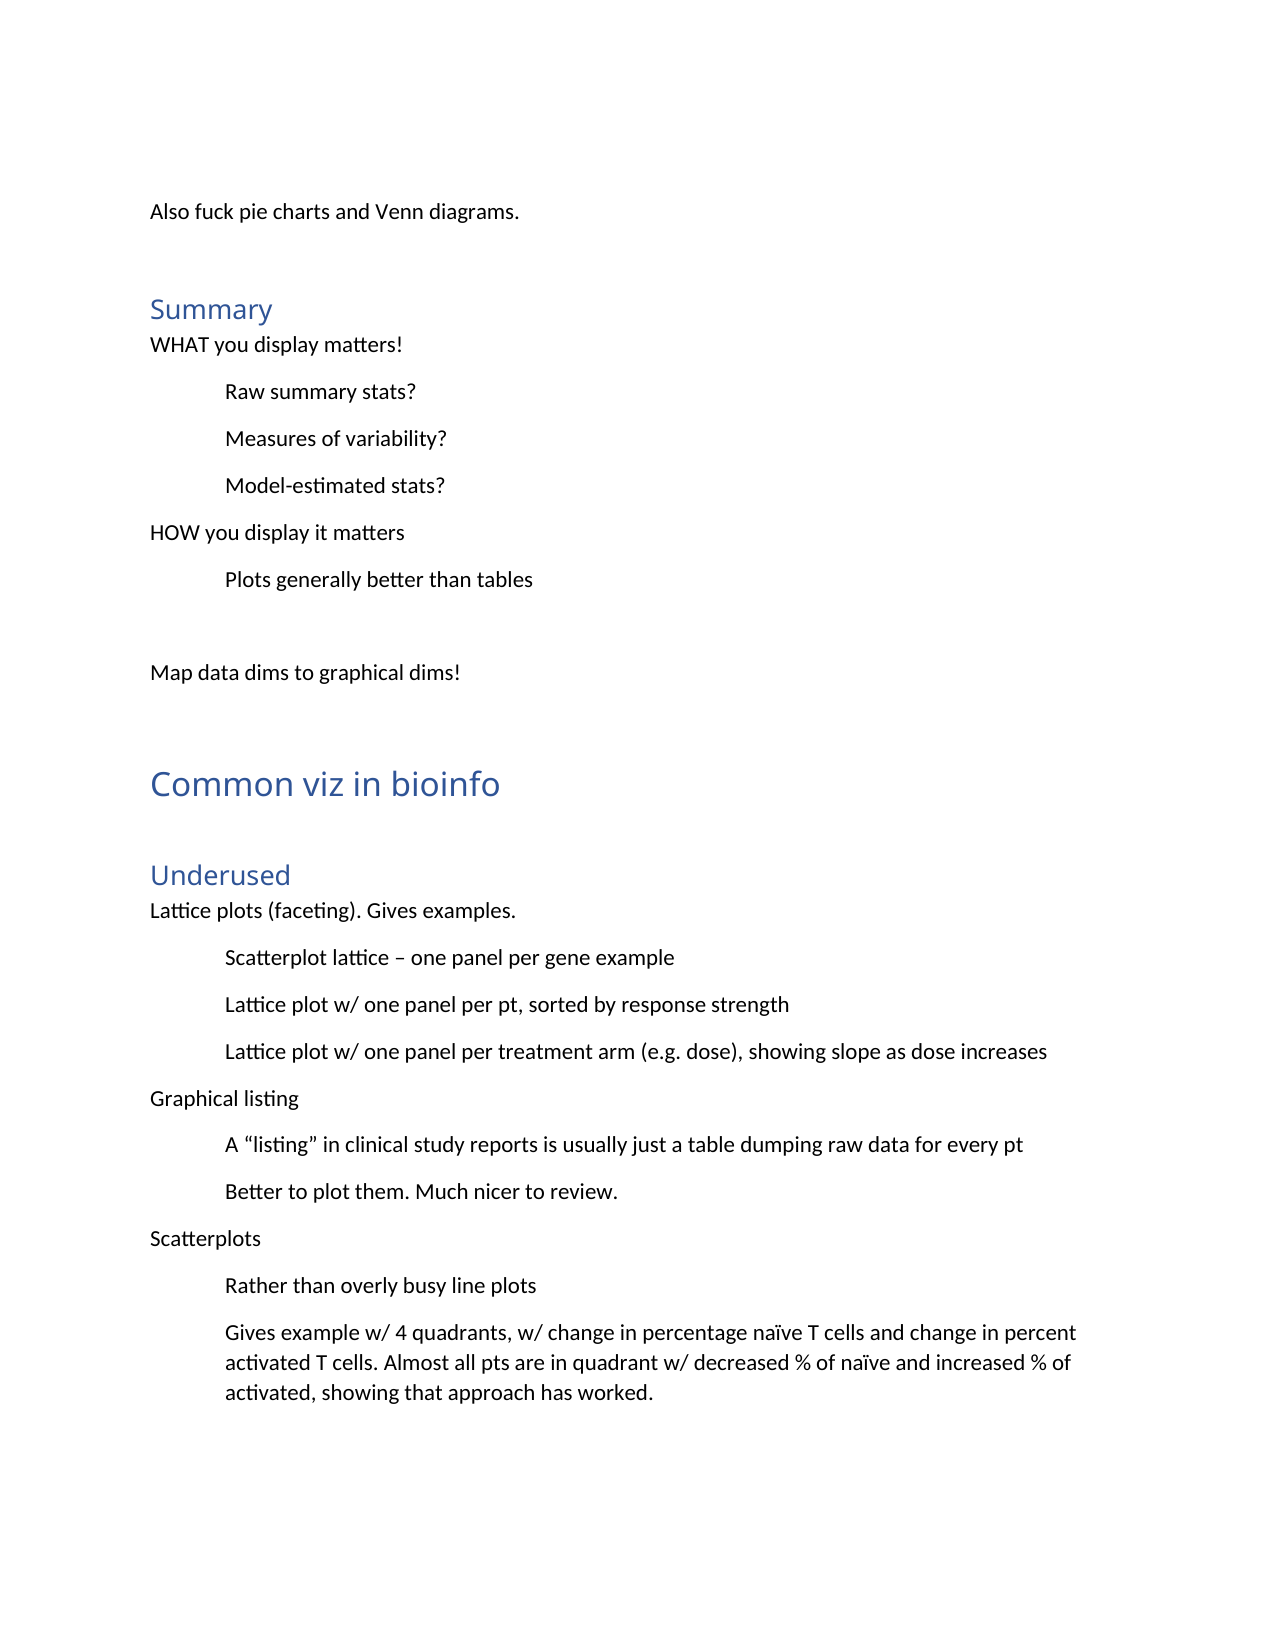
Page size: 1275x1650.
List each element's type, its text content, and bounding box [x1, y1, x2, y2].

text Also fuck pie charts and Venn diagrams. [150, 197, 1125, 225]
text WHAT you display matters! [150, 330, 1125, 358]
text A “listing” in clinical study reports is usually just a table dumping raw data for every pt [150, 1131, 1125, 1159]
text Gives example w/ 4 quadrants, w/ change in percentage naïve T cells and change in percent activated T cells. Almost all pts are in quadrant w/ decreased % of naïve and increased % of activated, showing that approach has worked. [225, 1318, 1125, 1407]
text Lattice plots (faceting). Gives examples. [150, 896, 1125, 924]
text Scatterplot lattice – one panel per gene example [150, 943, 1125, 971]
text HOW you display it matters [150, 518, 1125, 546]
text Plots generally better than tables [150, 565, 1125, 593]
subtitle Common viz in bioinfo [150, 761, 1125, 806]
text Raw summary stats? [150, 377, 1125, 405]
text Map data dims to graphical dims! [150, 658, 1125, 687]
text Graphical listing [150, 1084, 1125, 1112]
text Lattice plot w/ one panel per treatment arm (e.g. dose), showing slope as dose increases [150, 1037, 1125, 1065]
subtitle Summary [150, 291, 1125, 327]
subtitle Underused [150, 856, 1125, 893]
text Model-estimated stats? [150, 471, 1125, 499]
text Measures of variability? [150, 424, 1125, 452]
text Better to plot them. Much nicer to review. [150, 1177, 1125, 1206]
text Lattice plot w/ one panel per pt, sorted by response strength [150, 990, 1125, 1018]
text Scatterplots [150, 1224, 1125, 1252]
text Rather than overly busy line plots [150, 1271, 1125, 1299]
